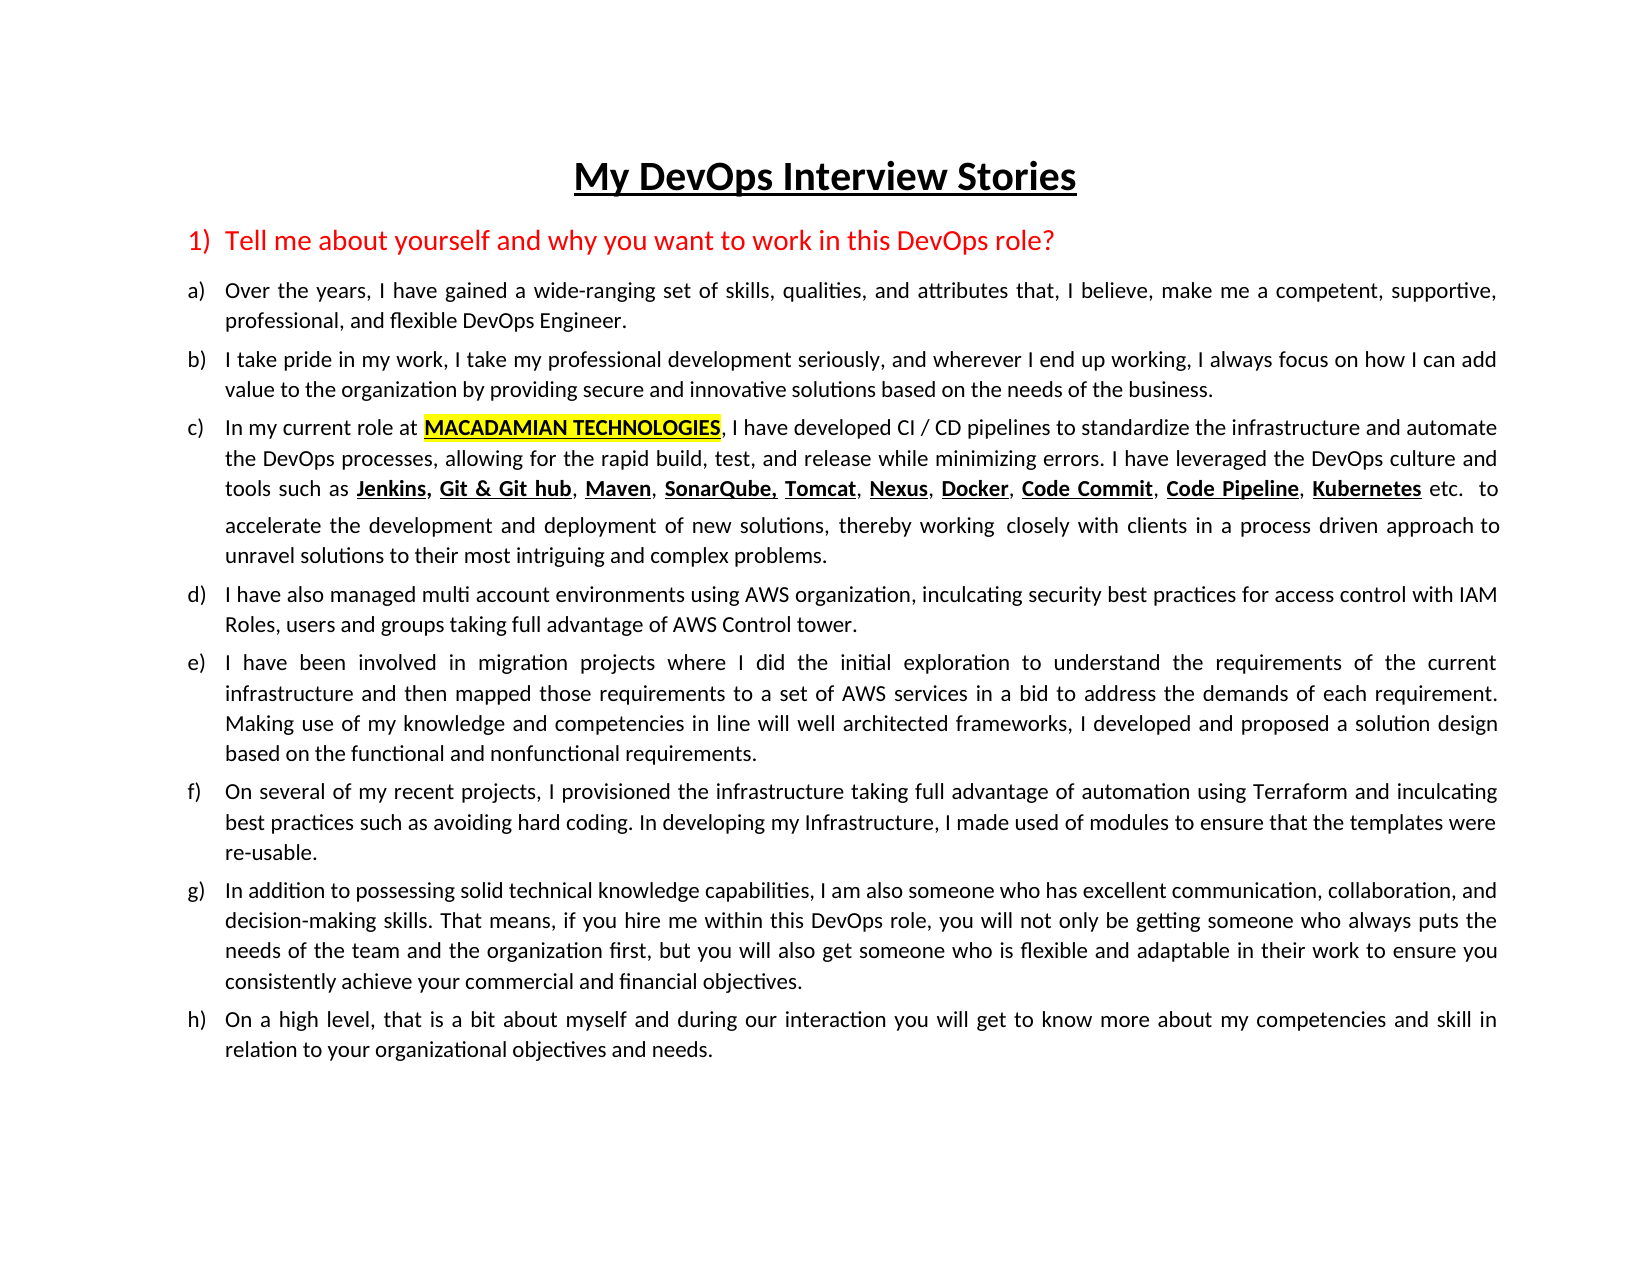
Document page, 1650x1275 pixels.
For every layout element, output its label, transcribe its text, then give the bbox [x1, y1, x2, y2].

list In my current role at MACADAMIAN TECHNOLOGIES, I have developed CI / CD pipelines to standardize the infrastructure and automate the DevOps processes, allowing for the rapid build, test, and release while minimizing errors. I have leveraged the DevOps culture and tools such as Jenkins, Git & Git hub, Maven, SonarQube, Tomcat, Nexus, Docker, Code Commit, Code Pipeline, Kubernetes etc. to accelerate the development and deployment of new solutions, thereby working closely with clients in a process driven approach to unravel solutions to their most intriguing and complex problems. [187, 413, 1500, 570]
list I take pride in my work, I take my professional development seriously, and wherever I end up working, I always focus on how I can add value to the organization by providing secure and innovative solutions based on the needs of the business. [187, 345, 1500, 403]
text My DevOps Interview Stories [150, 150, 1500, 201]
list In addition to possessing solid technical knowledge capabilities, I am also someone who has excellent communication, collaboration, and decision-making skills. That means, if you hire me within this DevOps role, you will not only be getting someone who always puts the needs of the team and the organization first, but you will also get someone who is flexible and adaptable in their work to ensure you consistently achieve your commercial and financial objectives. [187, 876, 1500, 995]
list I have also managed multi account environments using AWS organization, inculcating security best practices for access control with IAM Roles, users and groups taking full advantage of AWS Control tower. [187, 580, 1500, 638]
list Tell me about yourself and why you want to work in this DevOps role? [187, 222, 1500, 257]
list On several of my recent projects, I provisioned the infrastructure taking full advantage of automation using Terraform and inculcating best practices such as avoiding hard coding. In developing my Infrastructure, I made used of modules to ensure that the templates were re-usable. [187, 777, 1500, 866]
list Over the years, I have gained a wide-ranging set of skills, qualities, and attributes that, I believe, make me a competent, supportive, professional, and flexible DevOps Engineer. [187, 276, 1500, 335]
list On a high level, that is a bit about myself and during our interaction you will get to know more about my competencies and skill in relation to your organizational objectives and needs. [187, 1005, 1500, 1063]
list I have been involved in migration projects where I did the initial exploration to understand the requirements of the current infrastructure and then mapped those requirements to a set of AWS services in a bid to address the demands of each requirement. Making use of my knowledge and competencies in line will well architected frameworks, I developed and proposed a solution design based on the functional and nonfunctional requirements. [187, 648, 1500, 767]
